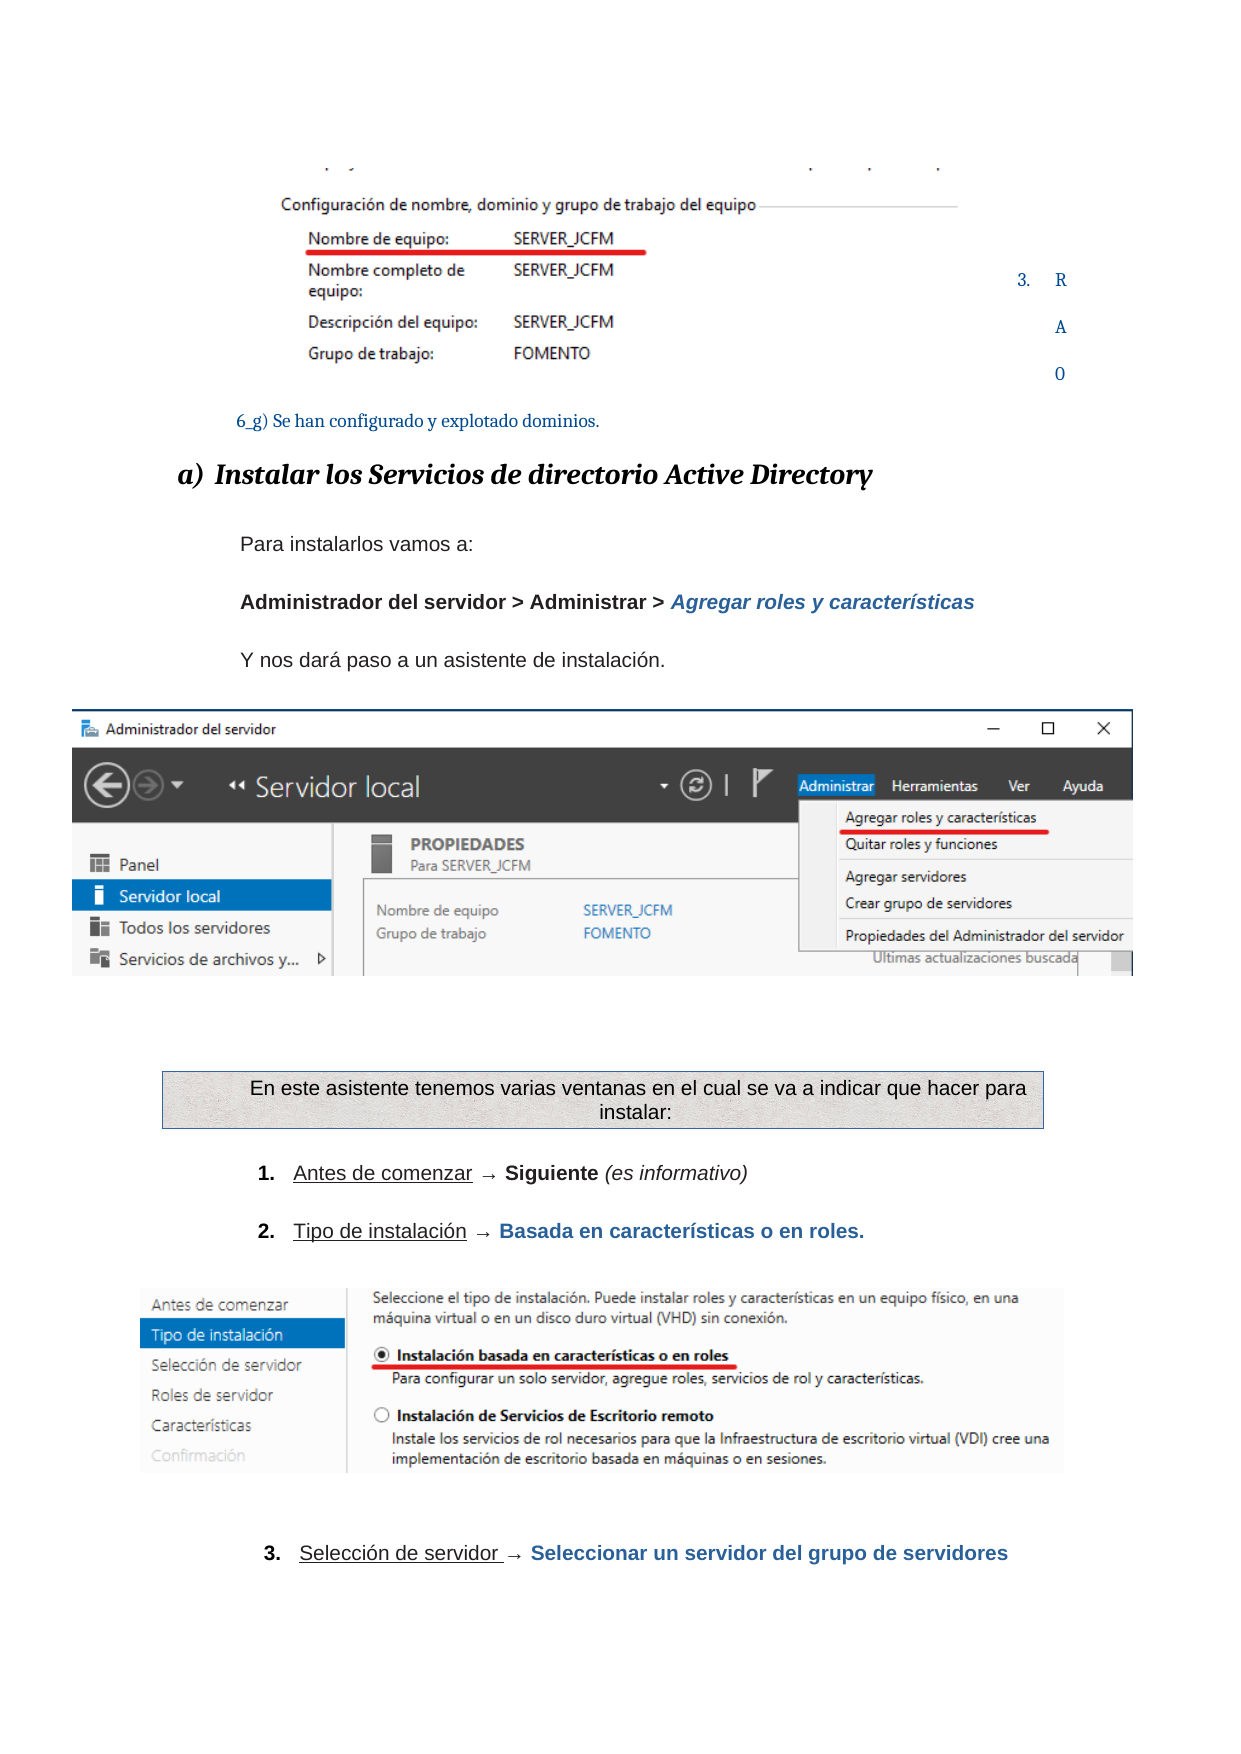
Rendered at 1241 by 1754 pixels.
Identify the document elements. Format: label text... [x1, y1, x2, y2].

subtitle RA06_g) Se han configurado y explotado dominios. [199, 245, 1067, 433]
picture [248, 168, 958, 384]
picture [140, 1288, 1064, 1473]
text Y nos dará paso a un asistente de instalación. [240, 648, 1059, 672]
text Para instalarlos vamos a: [240, 532, 1059, 556]
text Administrador del servidor > Administrar > Agregar roles y características [240, 590, 1059, 614]
list Tipo de instalación → Basada en características o en roles. [258, 1219, 1059, 1243]
subtitle Instalar los Servicios de directorio Active Directory [177, 458, 1065, 492]
picture [163, 1072, 1043, 1128]
picture [72, 709, 1133, 976]
list Selección de servidor → Seleccionar un servidor del grupo de servidores [264, 1541, 1059, 1565]
list Antes de comenzar → Siguiente (es informativo) [258, 1161, 1059, 1185]
